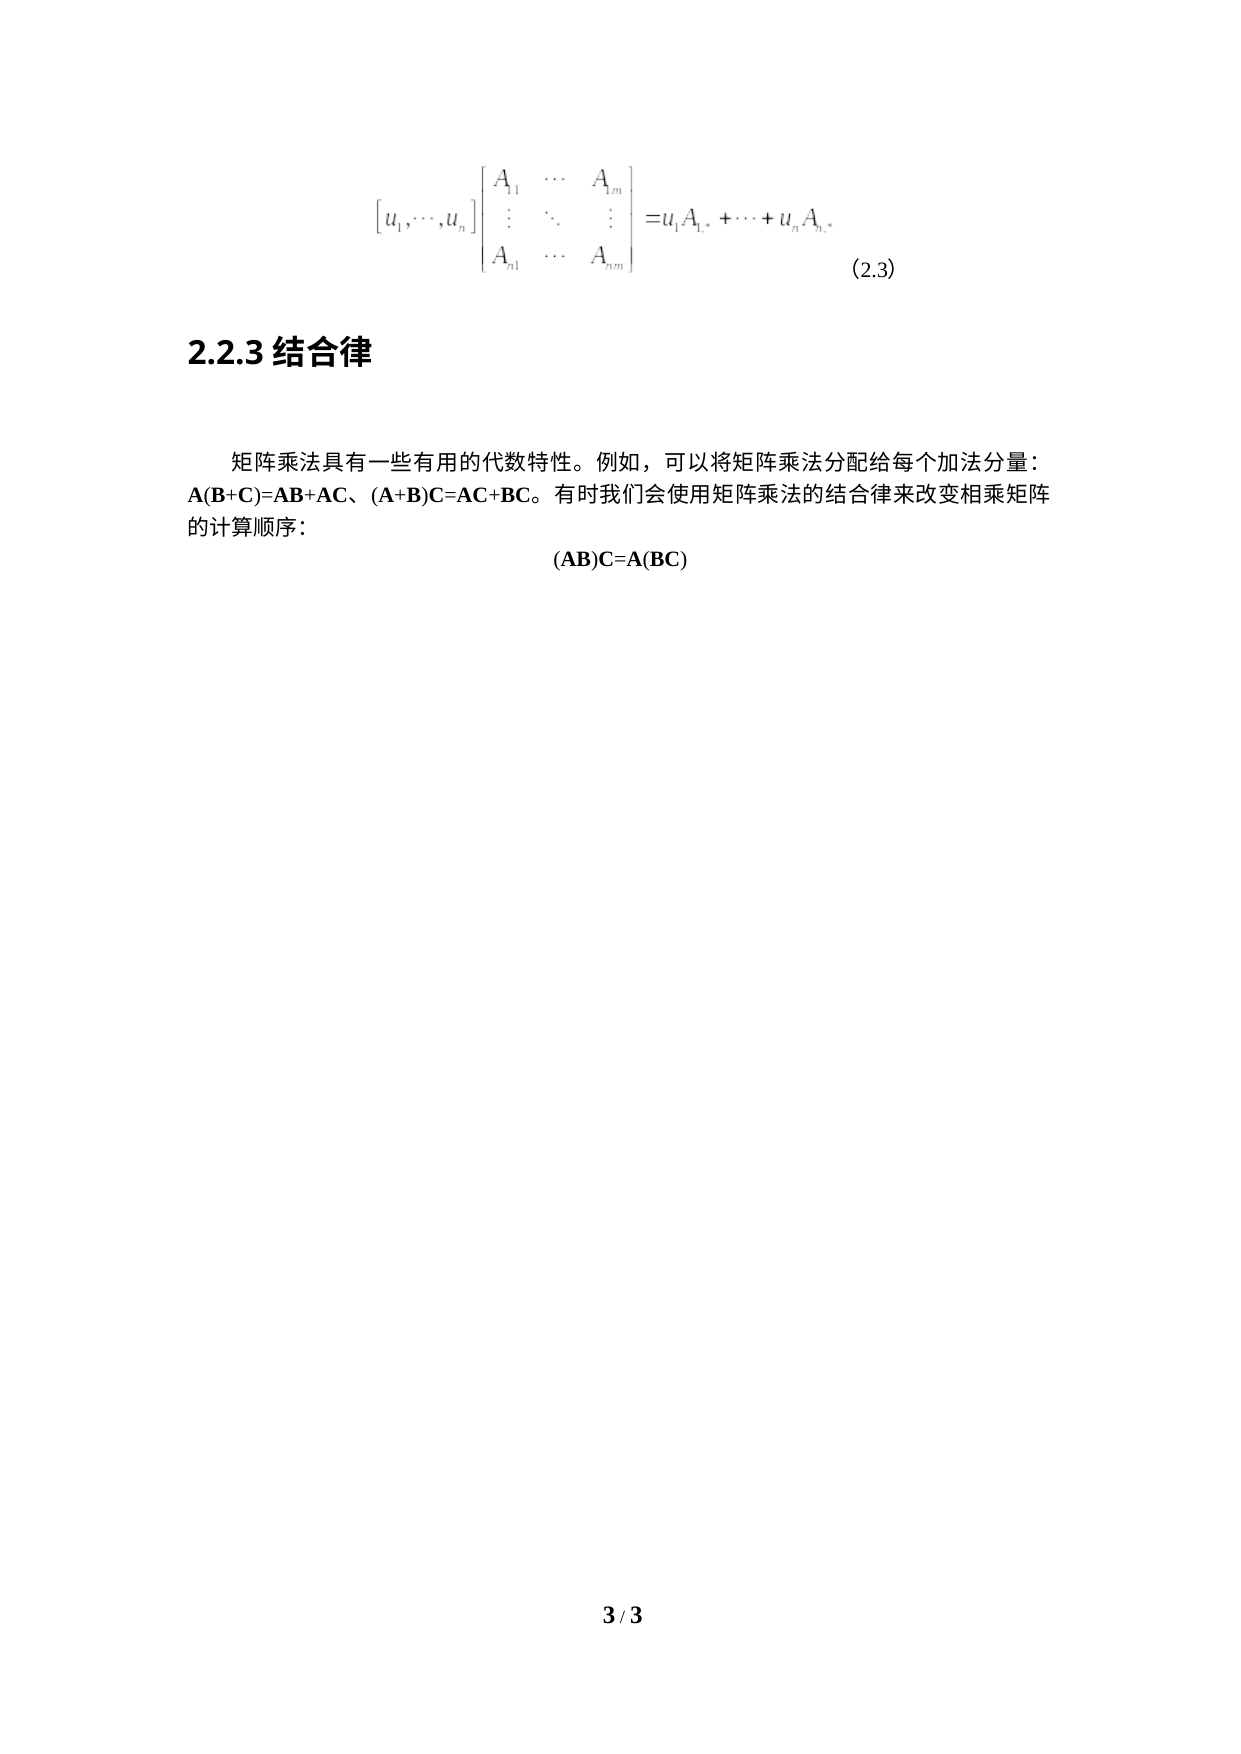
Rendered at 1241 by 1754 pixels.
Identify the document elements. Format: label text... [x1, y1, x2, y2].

text （2.3） [187, 160, 1053, 290]
subtitle 2.2.3 结合律 [187, 317, 1053, 382]
text (AB)C=A(BC) [187, 542, 1053, 574]
text 矩阵乘法具有一些有用的代数特性。例如，可以将矩阵乘法分配给每个加法分量：A(B+C)=AB+AC、(A+B)C=AC+BC。有时我们会使用矩阵乘法的结合律来改变相乘矩阵的计算顺序： [187, 444, 1053, 542]
